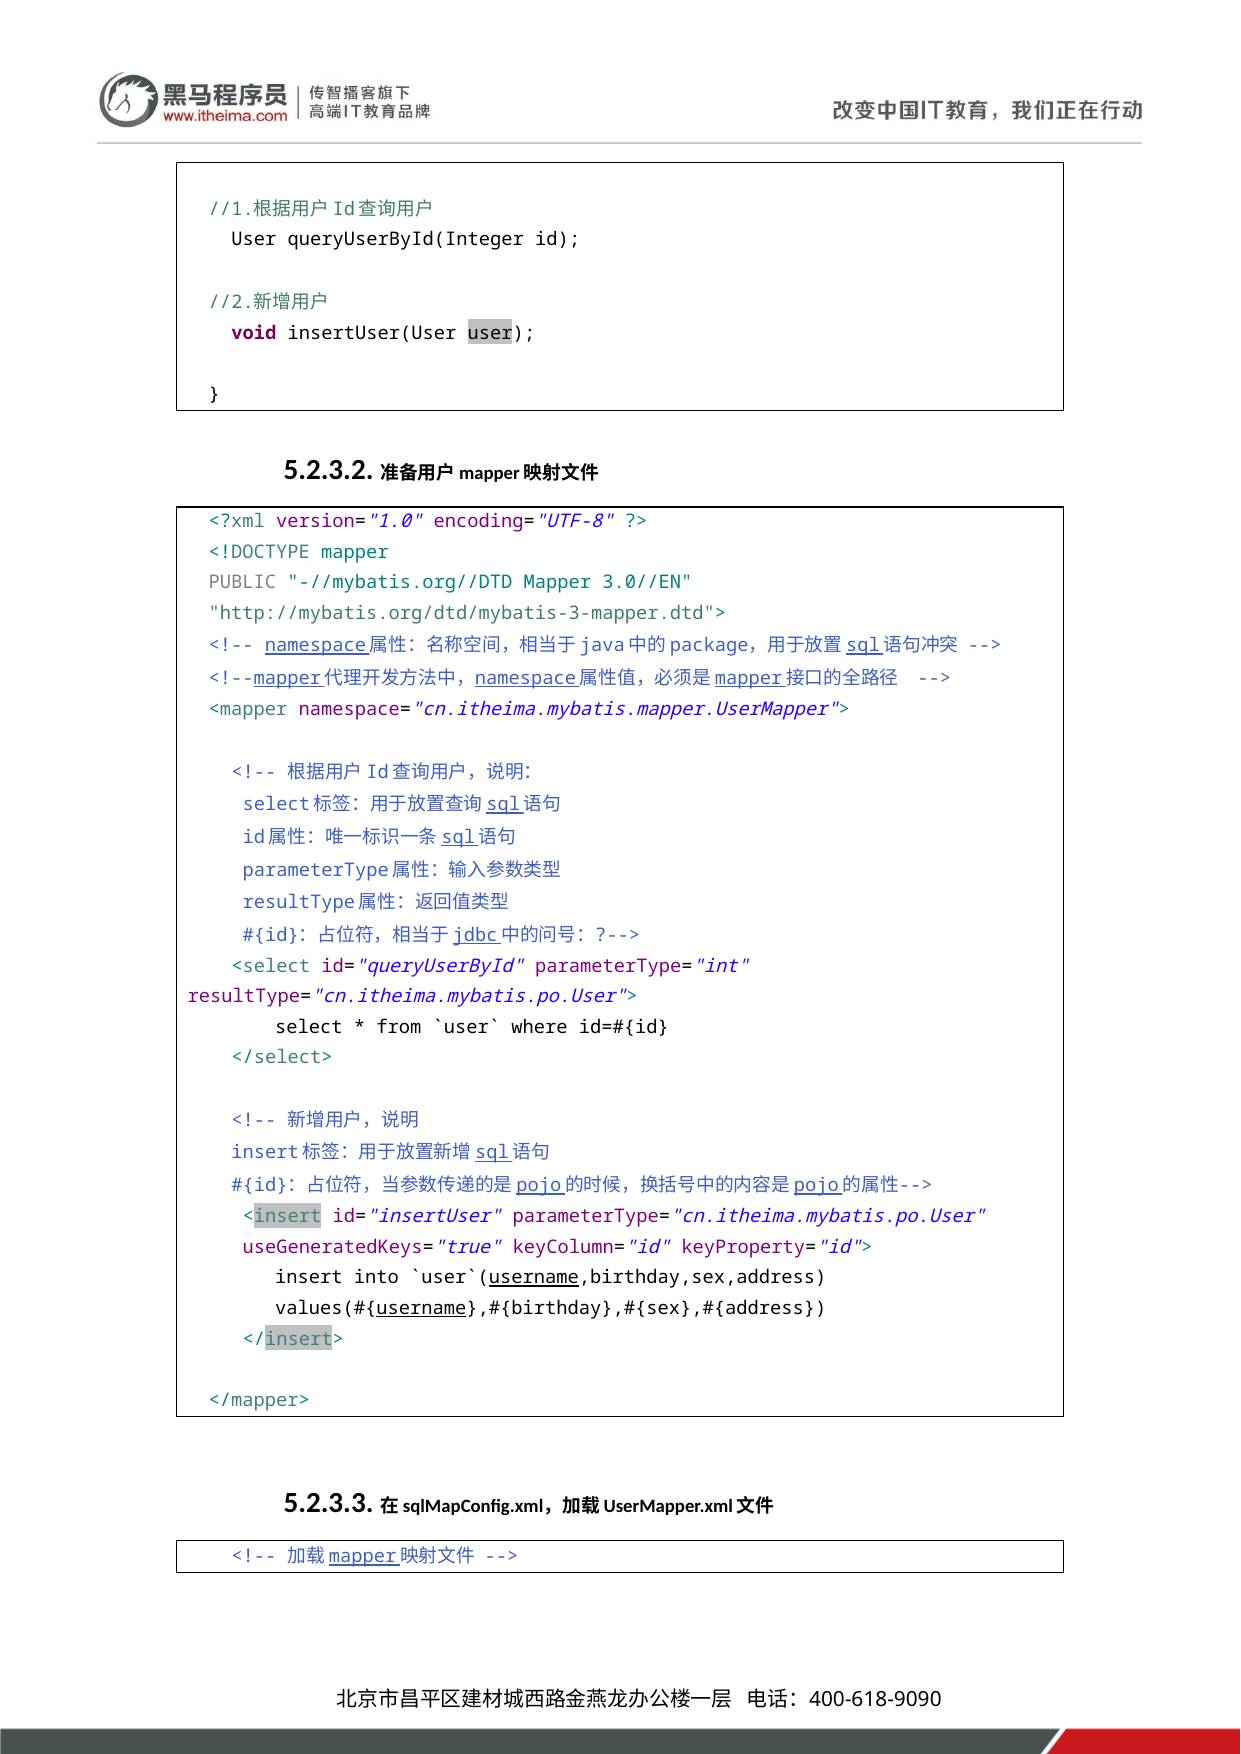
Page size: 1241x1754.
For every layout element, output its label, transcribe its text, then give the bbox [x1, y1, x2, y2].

subtitle 在sqlMapConfig.xml，加载UserMapper.xml文件 [262, 1484, 1053, 1520]
picture [0, 1, 1241, 151]
subtitle 准备用户mapper映射文件 [262, 451, 1053, 487]
table_header public interface UserMapper { // 1.根据用户Id查询用户 User queryUserById(Integer id); // 2.新增用户 void insertUser(User user); } [177, 163, 1063, 410]
picture [0, 1669, 1241, 1754]
table_header <?xml version="1.0" encoding="UTF-8" ?> <!DOCTYPE mapper PUBLIC "-//mybatis.org//DTD Mapper 3.0//EN" "http://mybatis.org/dtd/mybatis-3-mapper.dtd"> <!-- namespace属性：名称空间，相当于java中的package，用于放置sql语句冲突 --> <!--mapper代理开发方法中，namespace属性值，必须是mapper接口的全路径 --> <mapper namespace="cn.itheima.mybatis.mapper.UserMapper"> <!-- 根据用户Id查询用户，说明： select标签：用于放置查询sql语句 id属性：唯一标识一条sql语句 parameterType属性：输入参数类型 resultType属性：返回值类型 #{id}：占位符，相当于jdbc中的问号：?--> <select id="queryUserById" parameterType="int" resultType="cn.itheima.mybatis.po.User"> select * from `user` where id=#{id} </select> <!-- 新增用户，说明 insert标签：用于放置新增sql语句 #{id}：占位符，当参数传递的是pojo的时候，换括号中的内容是pojo的属性--> <insert id="insertUser" parameterType="cn.itheima.mybatis.po.User" useGeneratedKeys="true" keyColumn="id" keyProperty="id"> insert into `user`(username,birthday,sex,address) values(#{username},#{birthday},#{sex},#{address}) </insert> </mapper> [177, 508, 1063, 1416]
